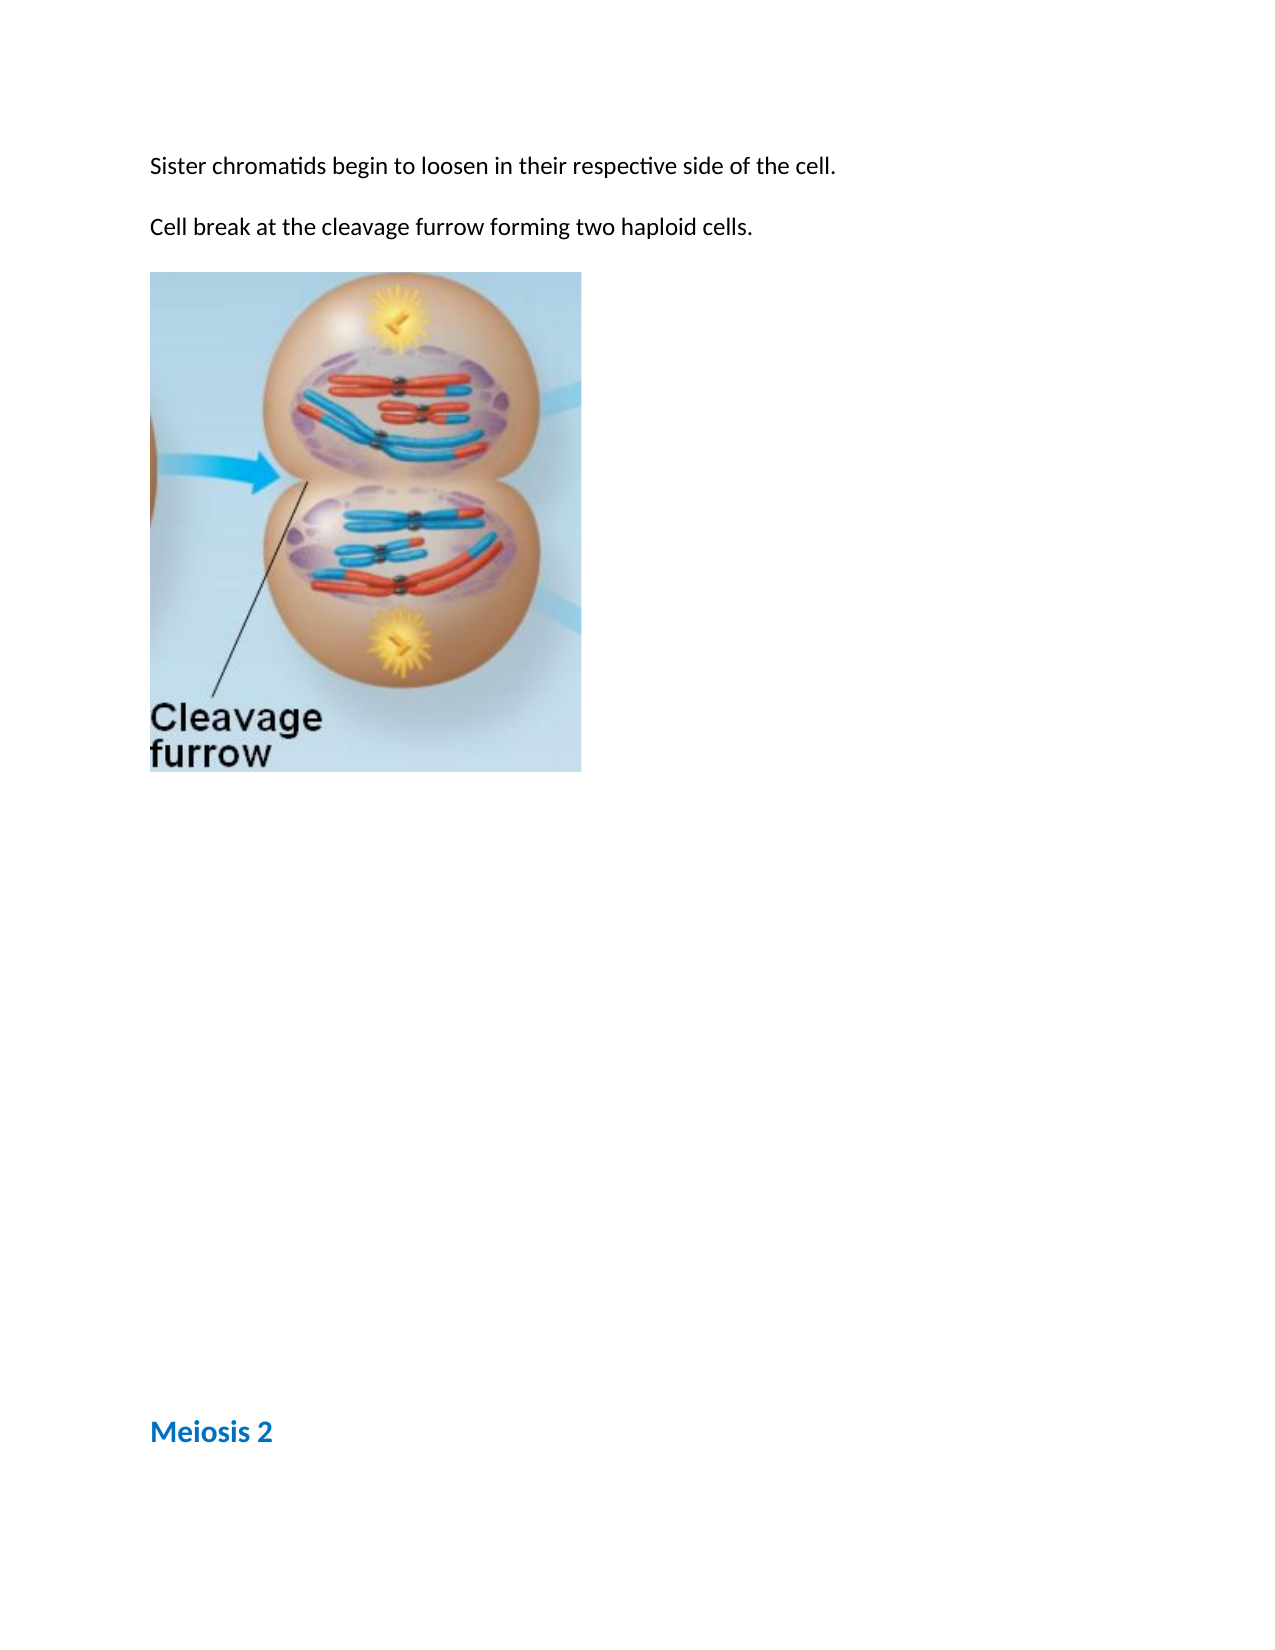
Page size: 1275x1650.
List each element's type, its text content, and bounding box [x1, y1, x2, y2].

text Cell break at the cleavage furrow forming two haploid cells. [150, 211, 1125, 242]
text Sister chromatids begin to loosen in their respective side of the cell. [150, 150, 1125, 181]
picture [150, 272, 582, 772]
text Meiosis 2 [150, 1413, 1125, 1451]
